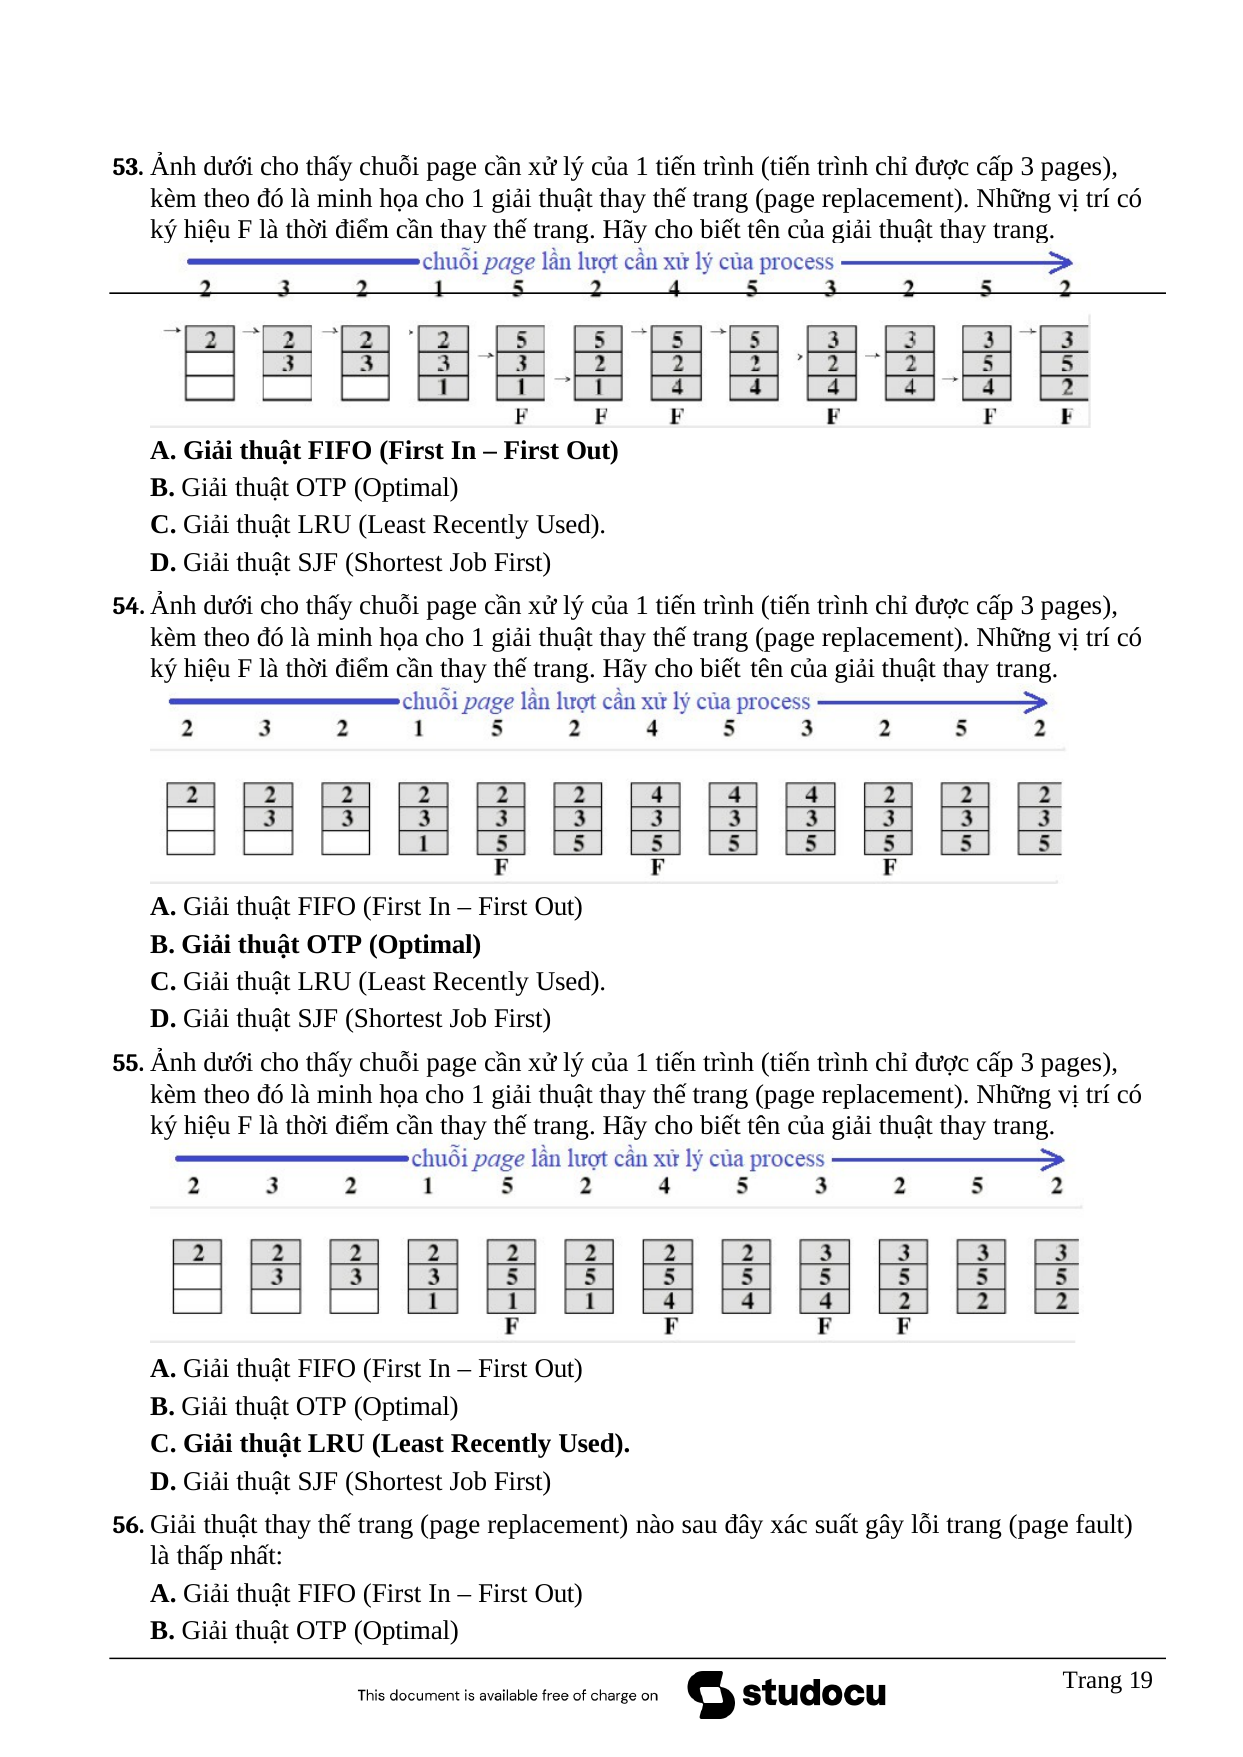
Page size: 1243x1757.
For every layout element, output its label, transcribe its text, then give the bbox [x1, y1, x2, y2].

list Giải thuật LRU (Least Recently Used). [150, 1427, 1166, 1459]
list Ảnh dưới cho thấy chuỗi page cần xử lý của 1 tiến trình (tiến trình chỉ được cấp 3 pages), kèm theo đó là minh họa cho 1 giải thuật thay thế trang (page replacement). Những vị trí có ký hiệu F là thời điểm cần thay thế trang. Hãy cho biết tên của giải thuật thay trang. [112, 1046, 1154, 1140]
list Giải thuật OTP (Optimal) [150, 471, 1166, 502]
picture [150, 683, 1070, 690]
list Giải thuật SJF (Shortest Job First) [150, 1465, 1166, 1496]
list Giải thuật FIFO (First In – First Out) [150, 434, 1166, 465]
list Ảnh dưới cho thấy chuỗi page cần xử lý của 1 tiến trình (tiến trình chỉ được cấp 3 pages), kèm theo đó là minh họa cho 1 giải thuật thay thế trang (page replacement). Những vị trí có ký hiệu F là thời điểm cần thay thế trang. Hãy cho biết tên của giải thuật thay trang. [112, 150, 1154, 244]
list Giải thuật SJF (Shortest Job First) [150, 1003, 1166, 1034]
list Ảnh dưới cho thấy chuỗi page cần xử lý của 1 tiến trình (tiến trình chỉ được cấp 3 pages), kèm theo đó là minh họa cho 1 giải thuật thay thế trang (page replacement). Những vị trí có ký hiệu F là thời điểm cần thay thế trang. Hãy cho biết tên của giải thuật thay trang. [112, 589, 1154, 683]
list Giải thuật OTP (Optimal) [150, 1390, 1166, 1421]
list Giải thuật LRU (Least Recently Used). [150, 508, 1166, 540]
picture [150, 1140, 1085, 1343]
list Giải thuật thay thế trang (page replacement) nào sau đây xác suất gây lỗi trang (page fault) [112, 1508, 1166, 1539]
list Giải thuật LRU (Least Recently Used). [150, 965, 1166, 996]
list Giải thuật FIFO (First In – First Out) [150, 1577, 1166, 1608]
text là thấp nhất: [150, 1539, 1166, 1571]
list Giải thuật OTP (Optimal) [150, 928, 1166, 959]
list Giải thuật SJF (Shortest Job First) [150, 546, 1166, 577]
list Giải thuật OTP (Optimal) [150, 1614, 1166, 1645]
list Giải thuật FIFO (First In – First Out) [150, 690, 1166, 921]
picture [150, 294, 1092, 428]
picture [308, 1665, 934, 1725]
picture [150, 243, 1092, 292]
list Giải thuật FIFO (First In – First Out) [150, 1352, 1166, 1384]
